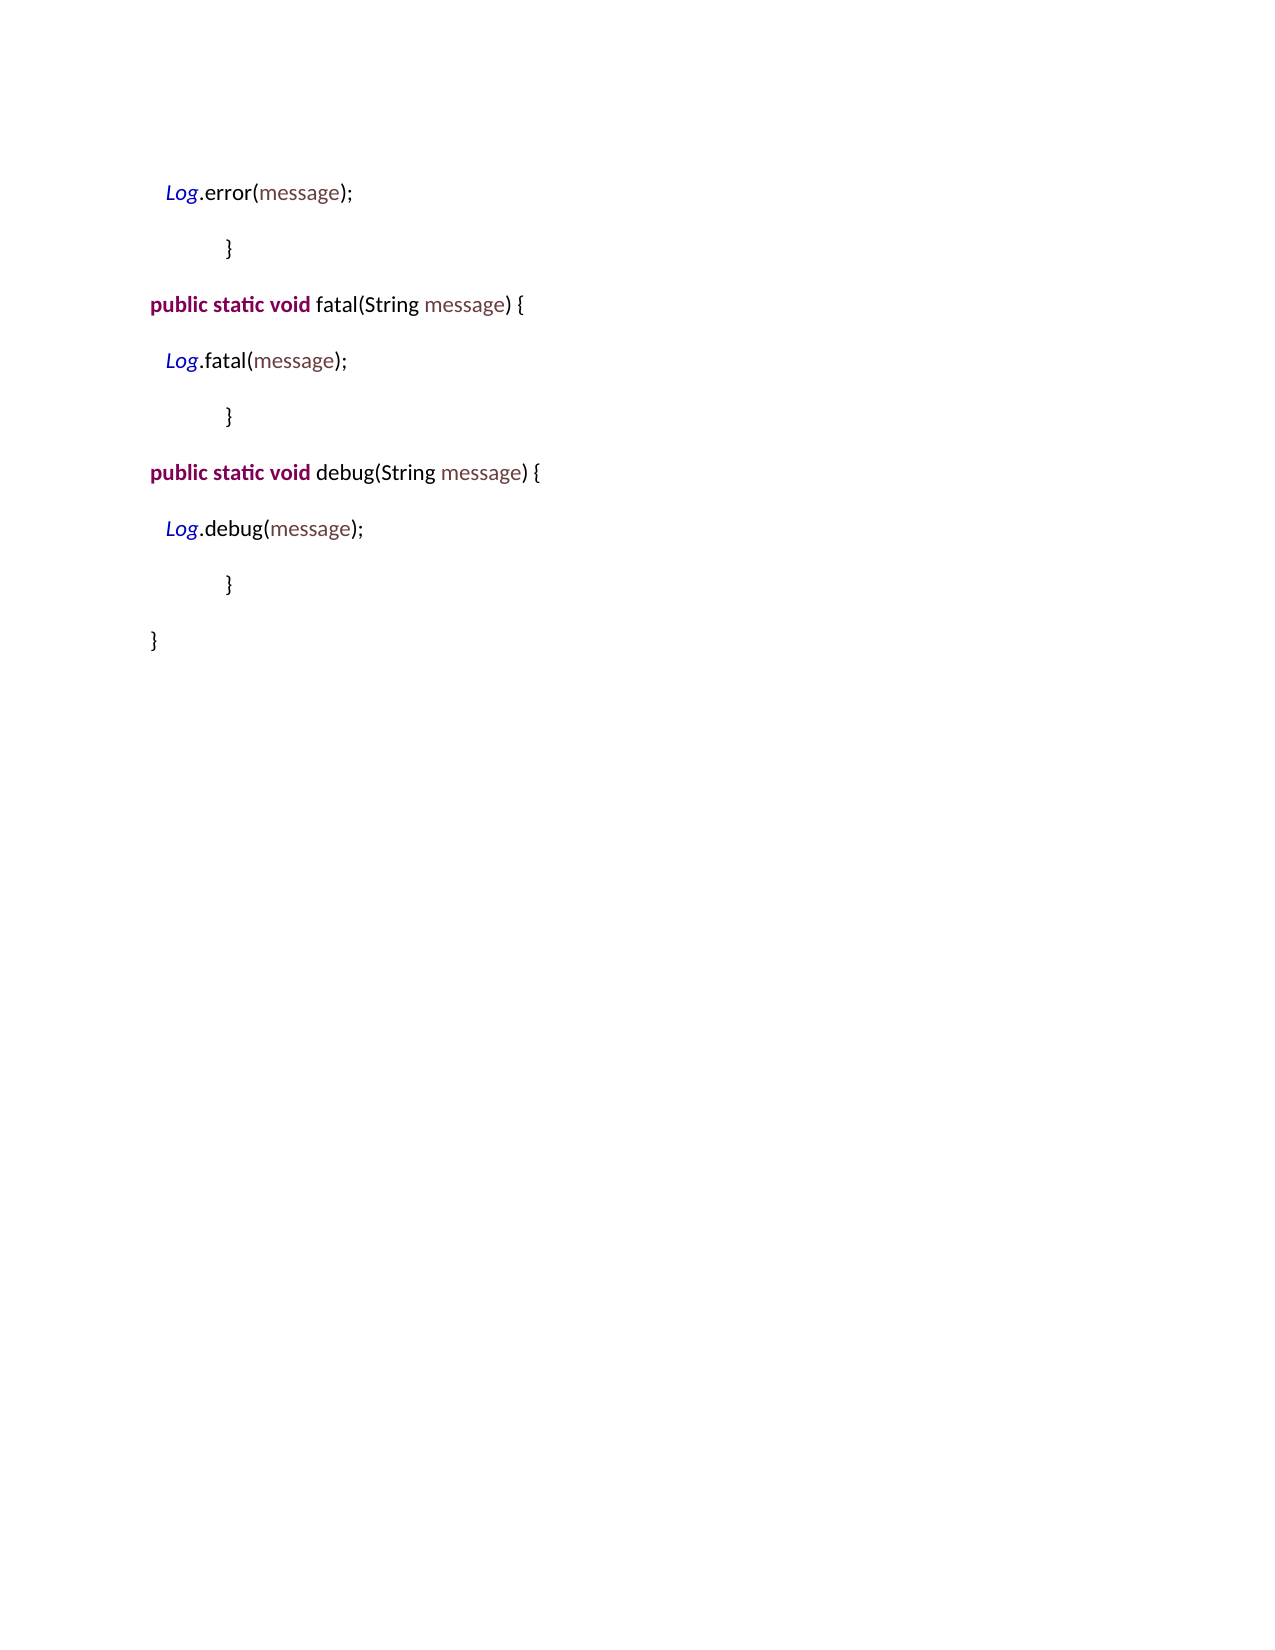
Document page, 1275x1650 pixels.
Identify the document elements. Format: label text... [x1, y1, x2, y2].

text public static void fatal(String message) { [150, 290, 1125, 318]
text public static void debug(String message) { [150, 458, 1125, 486]
text Log.error(message); [150, 178, 1125, 206]
text } [150, 626, 1125, 654]
text } [150, 402, 1125, 430]
text } [150, 570, 1125, 598]
text Log.fatal(message); [150, 346, 1125, 374]
text } [150, 234, 1125, 262]
text Log.debug(message); [150, 514, 1125, 542]
